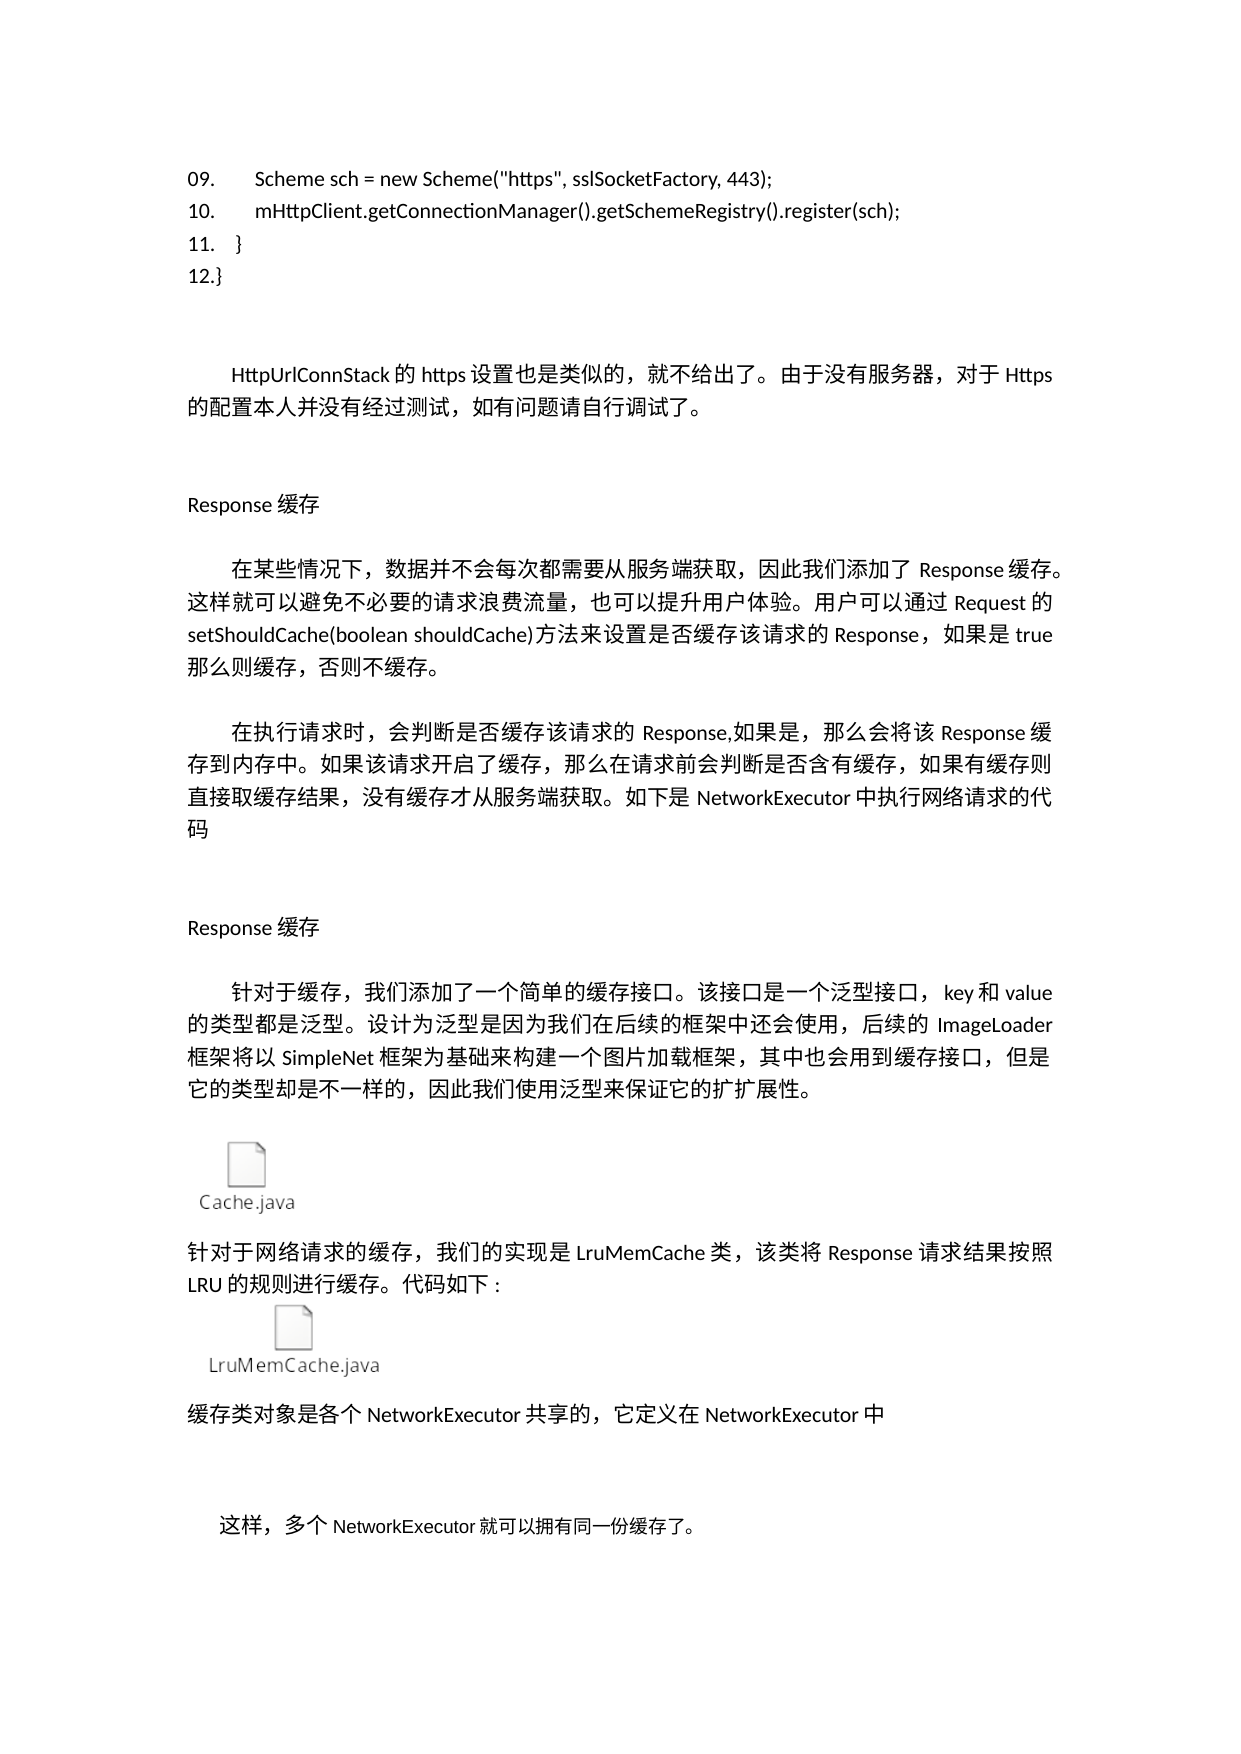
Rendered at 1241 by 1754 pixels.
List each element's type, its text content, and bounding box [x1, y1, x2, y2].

text 09. Scheme sch = new Scheme("https", sslSocketFactory, 443); [187, 162, 1053, 194]
text 12.} [187, 259, 1053, 292]
text 这样，多个NetworkExecutor就可以拥有同一份缓存了。 [333, 1508, 1021, 1540]
text 11. } [187, 227, 1053, 259]
text Response缓存 [187, 487, 1053, 519]
text 在执行请求时，会判断是否缓存该请求的Response,如果是，那么会将该Response缓存到内存中。如果该请求开启了缓存，那么在请求前会判断是否含有缓存，如果有缓存则直接取缓存结果，没有缓存才从服务端获取。如下是NetworkExecutor中执行网络请求的代码 [187, 714, 1053, 844]
text Response缓存 [187, 909, 1053, 942]
text HttpUrlConnStack的https设置也是类似的，就不给出了。由于没有服务器，对于Https的配置本人并没有经过测试，如有问题请自行调试了。 [187, 357, 1053, 422]
text 10. mHttpClient.getConnectionManager().getSchemeRegistry().register(sch); [187, 194, 1053, 227]
text 在某些情况下，数据并不会每次都需要从服务端获取，因此我们添加了Response缓存。这样就可以避免不必要的请求浪费流量，也可以提升用户体验。用户可以通过Request的setShouldCache(boolean shouldCache)方法来设置是否缓存该请求的Response，如果是true那么则缓存，否则不缓存。 [187, 552, 1053, 682]
text 针对于缓存，我们添加了一个简单的缓存接口。该接口是一个泛型接口，key和value的类型都是泛型。设计为泛型是因为我们在后续的框架中还会使用，后续的ImageLoader框架将以SimpleNet框架为基础来构建一个图片加载框架，其中也会用到缓存接口，但是它的类型却是不一样的，因此我们使用泛型来保证它的扩扩展性。 [187, 974, 1053, 1104]
text 缓存类对象是各个NetworkExecutor共享的，它定义在NetworkExecutor中 [187, 1397, 1053, 1429]
text 针对于网络请求的缓存，我们的实现是LruMemCache类，该类将Response请求结果按照LRU的规则进行缓存。代码如下 : [187, 1234, 1053, 1299]
